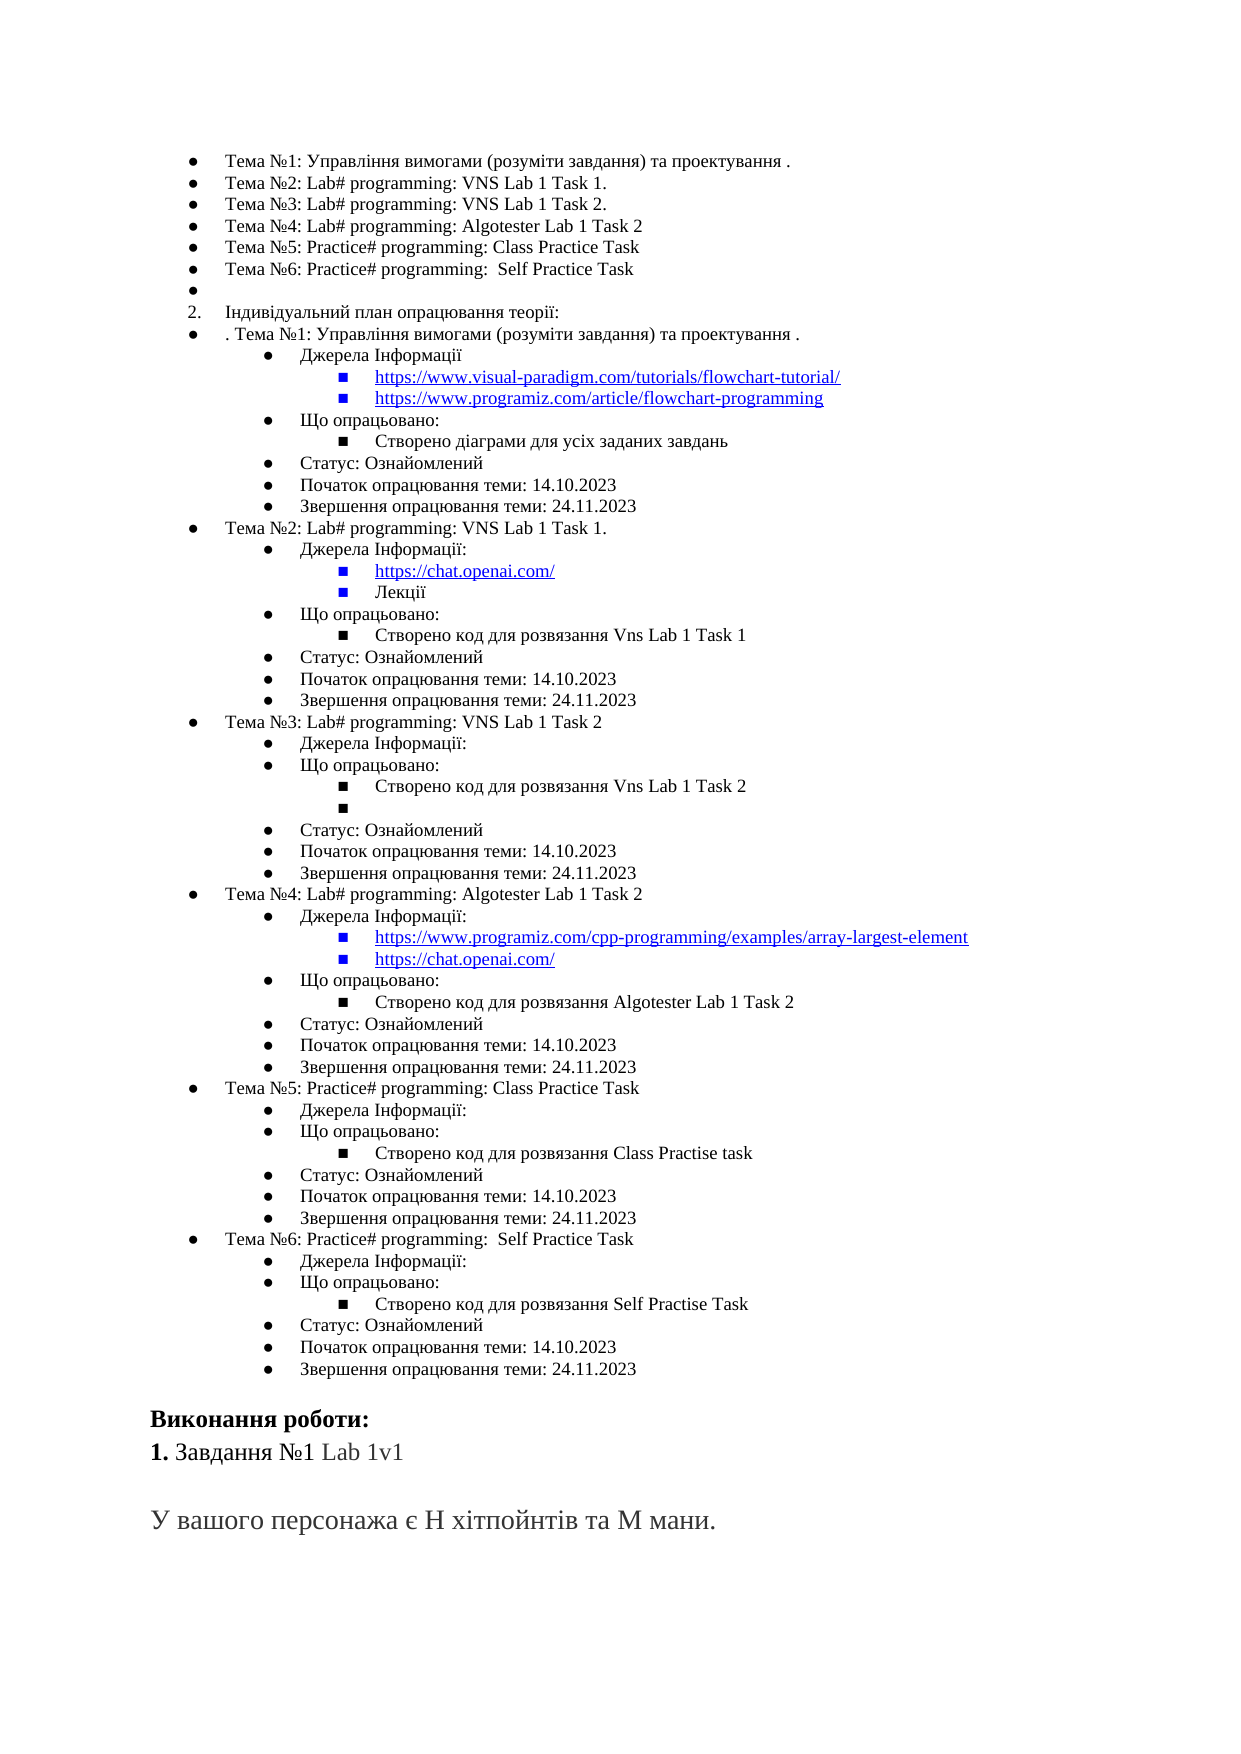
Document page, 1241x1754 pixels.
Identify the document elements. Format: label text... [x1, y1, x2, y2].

list Тема №2: Lab# programming: VNS Lab 1 Task 1. [187, 172, 1090, 193]
list Статус: Ознайомлений [262, 646, 1090, 667]
list Звершення опрацювання теми: 24.11.2023 [262, 1357, 1090, 1379]
list Джерела Інформації: [262, 732, 1090, 754]
list Звершення опрацювання теми: 24.11.2023 [262, 1207, 1090, 1228]
list https://www.programiz.com/article/flowchart-programming [337, 387, 1090, 409]
list Звершення опрацювання теми: 24.11.2023 [262, 1056, 1090, 1077]
list Що опрацьовано: [262, 1120, 1090, 1142]
list Створено код для розвязання Vns Lab 1 Task 2 [337, 775, 1090, 797]
list Тема №6: Practice# programming: Self Practice Task [187, 1228, 1090, 1250]
list Статус: Ознайомлений [262, 818, 1090, 840]
list Створено код для розвязання Class Practise task [337, 1142, 1090, 1163]
list Початок опрацювання теми: 14.10.2023 [262, 1034, 1090, 1056]
list Звершення опрацювання теми: 24.11.2023 [262, 862, 1090, 883]
list Що опрацьовано: [262, 1271, 1090, 1293]
list Статус: Ознайомлений [262, 1163, 1090, 1185]
list https://chat.openai.com/ [337, 560, 1090, 581]
list Початок опрацювання теми: 14.10.2023 [262, 667, 1090, 689]
list Тема №3: Lab# programming: VNS Lab 1 Task 2 [187, 711, 1090, 732]
list Початок опрацювання теми: 14.10.2023 [262, 1336, 1090, 1357]
text 1. Завдання №1 Lab 1v1 [150, 1437, 1090, 1466]
list Початок опрацювання теми: 14.10.2023 [262, 840, 1090, 862]
list Що опрацьовано: [262, 603, 1090, 624]
list Що опрацьовано: [262, 969, 1090, 991]
list Джерела Інформації: [262, 1099, 1090, 1120]
list Статус: Ознайомлений [262, 452, 1090, 473]
list Статус: Ознайомлений [262, 1314, 1090, 1336]
list Тема №5: Practice# programming: Class Practice Task [187, 236, 1090, 258]
list Джерела Інформації: [262, 538, 1090, 560]
list https://chat.openai.com/ [337, 948, 1090, 969]
list Тема №4: Lab# programming: Algotester Lab 1 Task 2 [187, 215, 1090, 236]
list Тема №2: Lab# programming: VNS Lab 1 Task 1. [187, 517, 1090, 538]
text Виконання роботи: [150, 1404, 1090, 1433]
list Звершення опрацювання теми: 24.11.2023 [262, 495, 1090, 517]
list Джерела Інформації: [262, 905, 1090, 926]
list Тема №4: Lab# programming: Algotester Lab 1 Task 2 [187, 883, 1090, 905]
list Початок опрацювання теми: 14.10.2023 [262, 473, 1090, 495]
list Створено код для розвязання Vns Lab 1 Task 1 [337, 624, 1090, 646]
list Індивідуальний план опрацювання теорії: [187, 301, 1090, 322]
list Що опрацьовано: [262, 409, 1090, 430]
list Тема №3: Lab# programming: VNS Lab 1 Task 2. [187, 193, 1090, 215]
list Початок опрацювання теми: 14.10.2023 [262, 1185, 1090, 1207]
list Звершення опрацювання теми: 24.11.2023 [262, 689, 1090, 711]
list Створено код для розвязання Self Practise Task [337, 1293, 1090, 1314]
list . Тема №1: Управління вимогами (розуміти завдання) та проектування . [187, 322, 1090, 344]
list Джерела Інформації [262, 344, 1090, 366]
list Статус: Ознайомлений [262, 1012, 1090, 1034]
list Тема №5: Practice# programming: Class Practice Task [187, 1077, 1090, 1099]
list Тема №1: Управління вимогами (розуміти завдання) та проектування . [187, 150, 1090, 172]
list https://www.programiz.com/cpp-programming/examples/array-largest-element [337, 926, 1090, 948]
list https://www.visual-paradigm.com/tutorials/flowchart-tutorial/ [337, 366, 1090, 387]
list Тема №6: Practice# programming: Self Practice Task [187, 258, 1090, 279]
list Лекції [337, 581, 1090, 603]
list Джерела Інформації: [262, 1250, 1090, 1271]
list Створено код для розвязання Algotester Lab 1 Task 2 [337, 991, 1090, 1012]
text У вашого персонажа є H хітпойнтів та M мани. [150, 1503, 1090, 1535]
list Створено діаграми для усіх заданих завдань [337, 430, 1090, 452]
list Що опрацьовано: [262, 754, 1090, 775]
